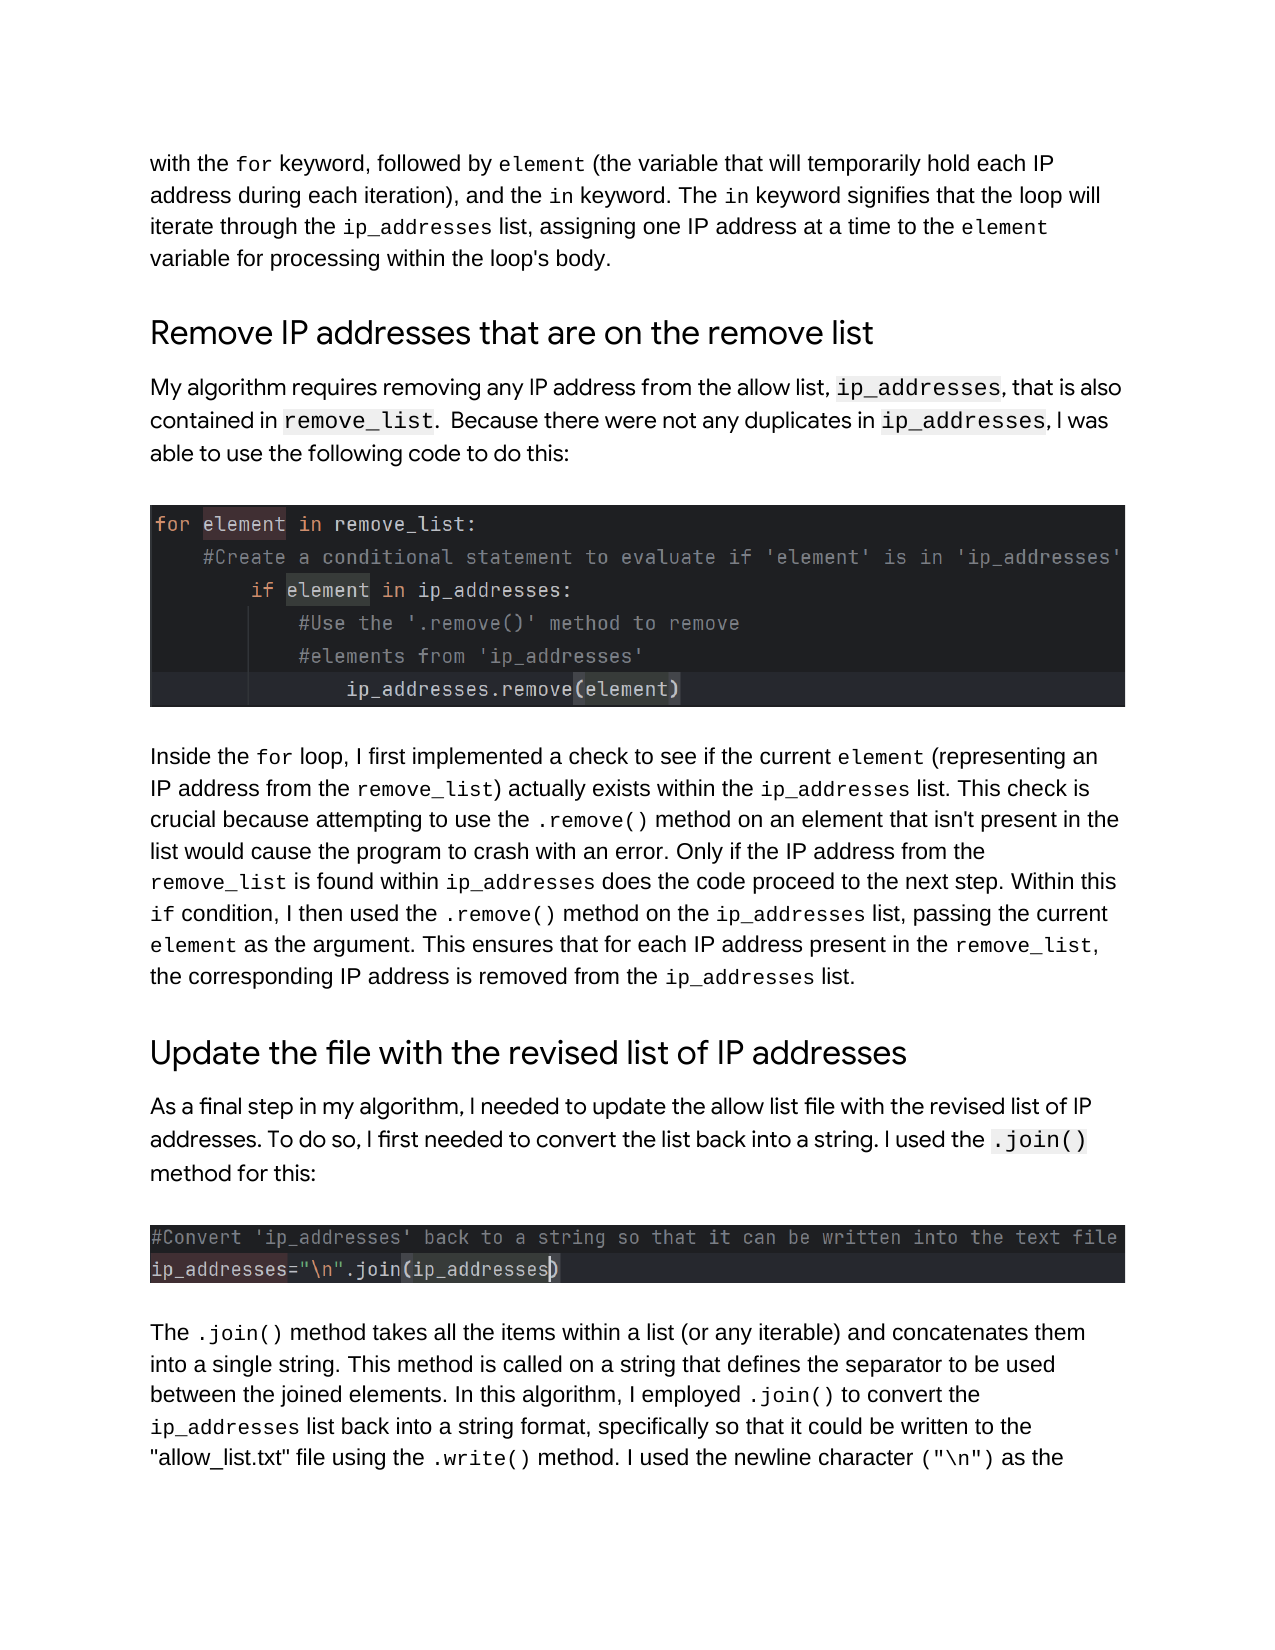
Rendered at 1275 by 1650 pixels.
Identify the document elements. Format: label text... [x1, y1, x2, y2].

picture [150, 1225, 1125, 1283]
subtitle Update the file with the revised list of IP addresses [150, 1032, 1125, 1074]
subtitle Remove IP addresses that are on the remove list [150, 312, 1125, 354]
text Inside the for loop, I first implemented a check to see if the current element (representing an IP address from the remove_list) actually exists within the ip_addresses list. This check is crucial because attempting to use the .remove() method on an element that isn't present in the list would cause the program to crash with an error. Only if the IP address from the remove_list is found within ip_addresses does the code proceed to the next step. Within this if condition, I then used the .remove() method on the ip_addresses list, passing the current element as the argument. This ensures that for each IP address present in the remove_list, the corresponding IP address is removed from the ip_addresses list. [150, 743, 1125, 990]
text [150, 1319, 1125, 1472]
text As a final step in my algorithm, I needed to update the allow list file with the revised list of IP addresses. To do so, I first needed to convert the list back into a string. I used the .join() method for this: [150, 1092, 1125, 1188]
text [150, 150, 1125, 271]
picture [150, 505, 1125, 707]
text My algorithm requires removing any IP address from the allow list, ip_addresses, that is also contained in remove_list. Because there were not any duplicates in ip_addresses, I was able to use the following code to do this: [150, 373, 1125, 468]
